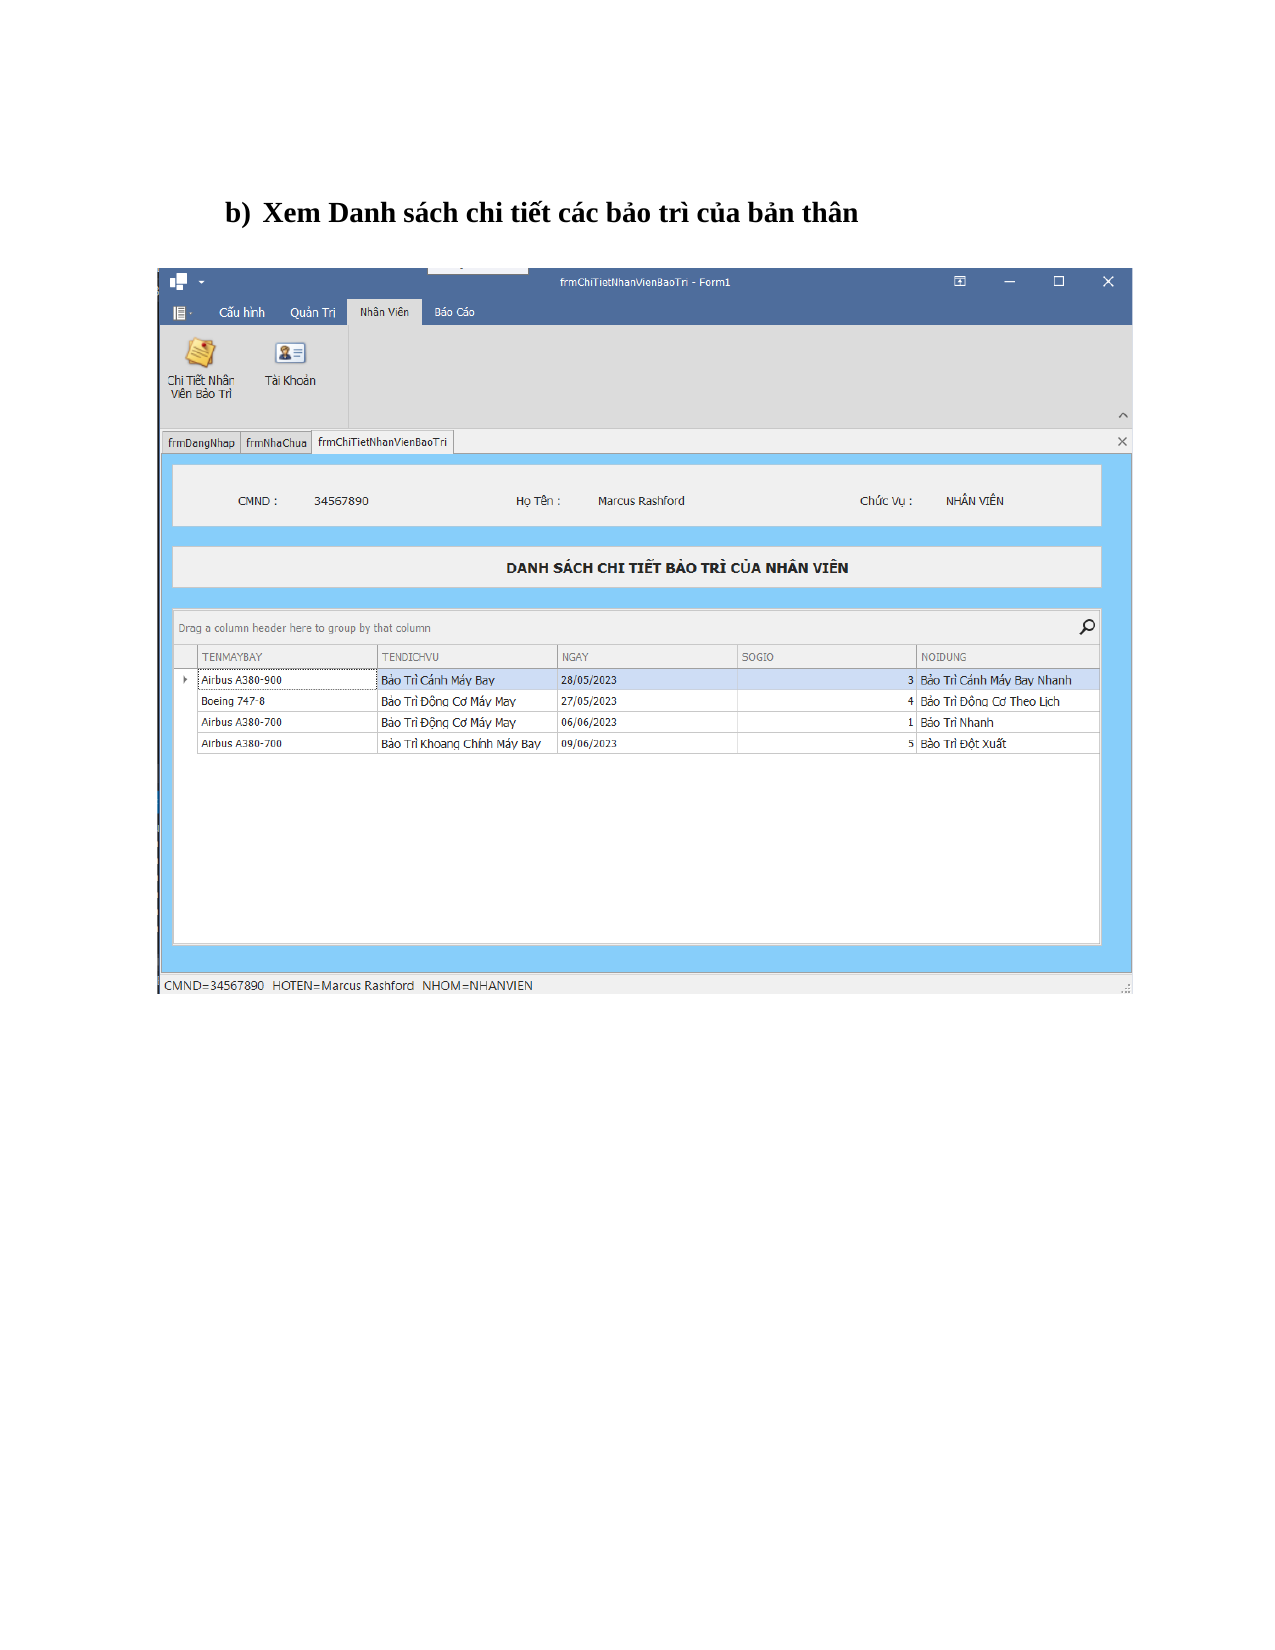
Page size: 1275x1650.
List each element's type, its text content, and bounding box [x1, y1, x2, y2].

list Xem Danh sách chi tiết các bảo trì của bản thân [225, 196, 1125, 229]
picture [157, 268, 1133, 994]
